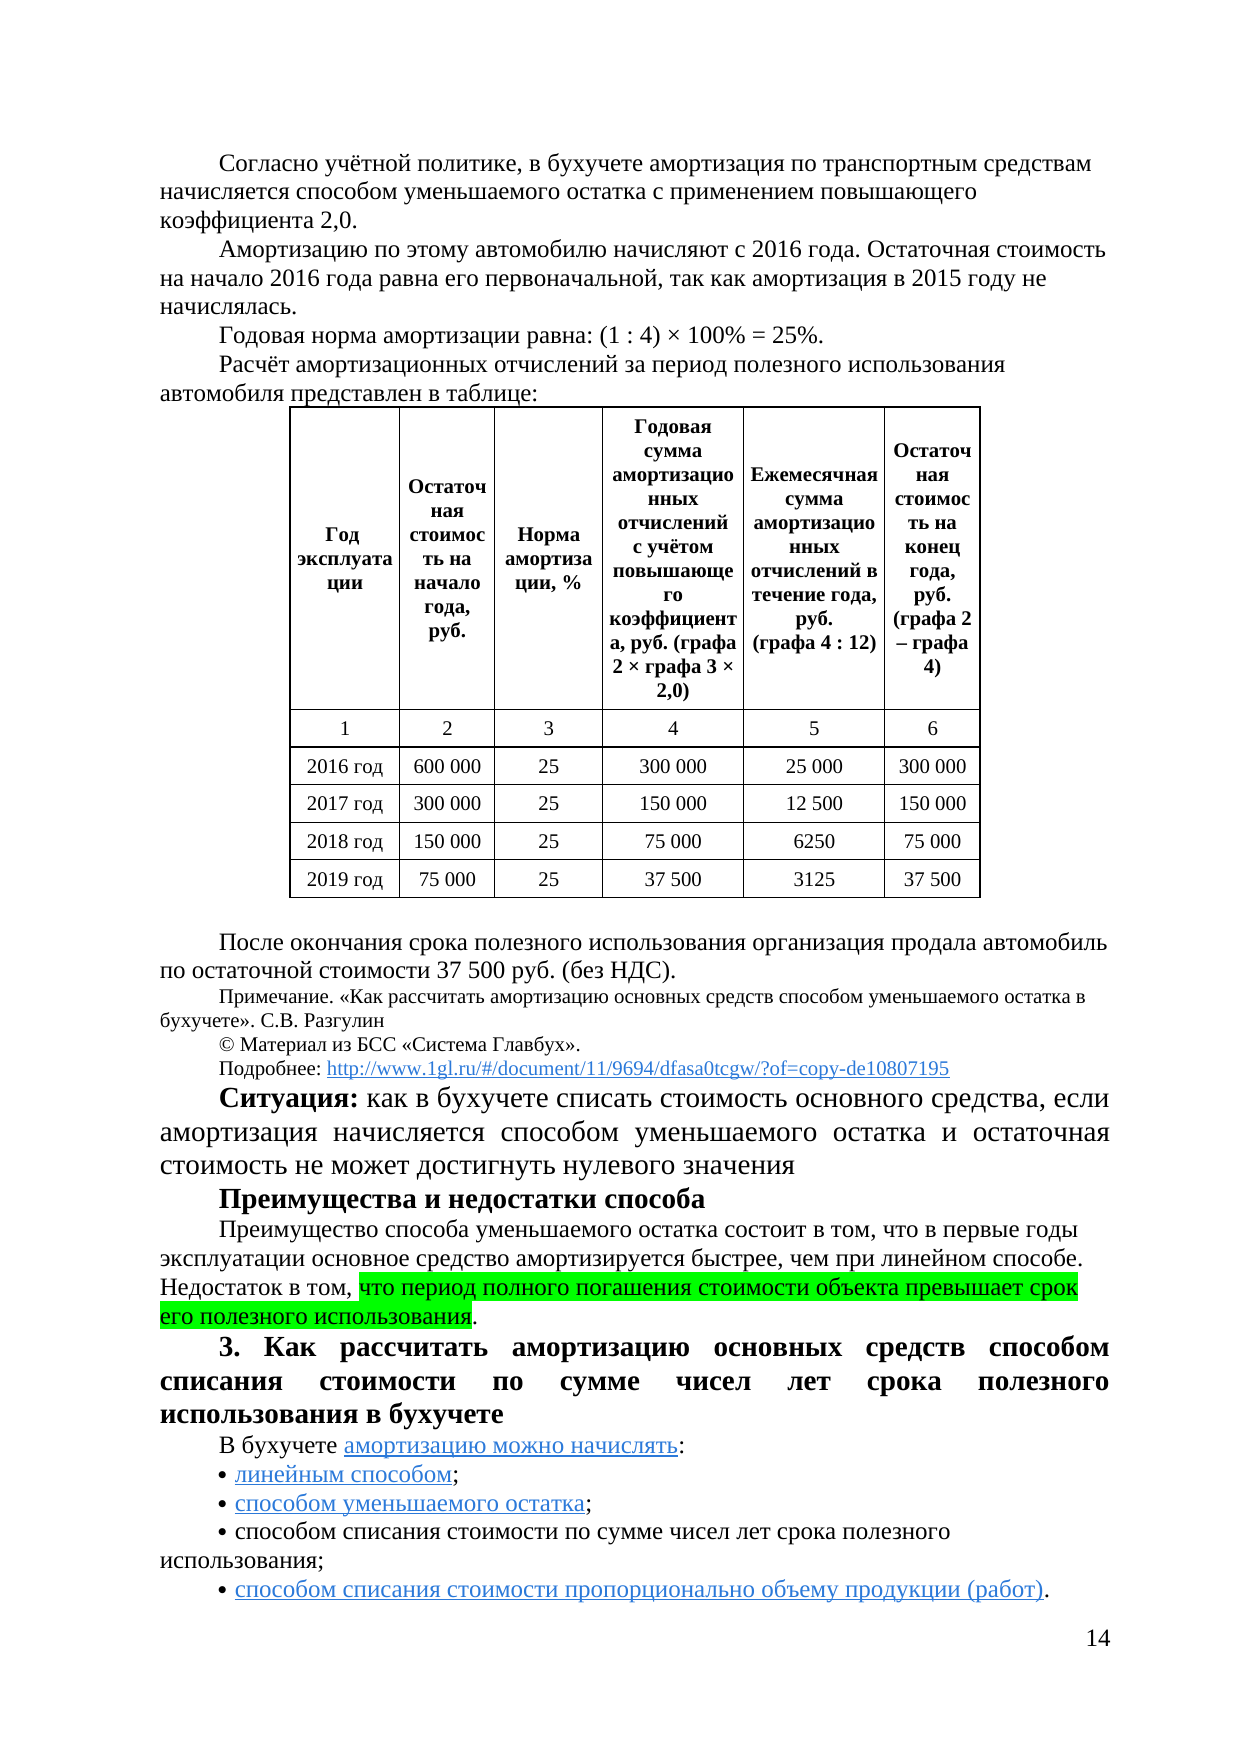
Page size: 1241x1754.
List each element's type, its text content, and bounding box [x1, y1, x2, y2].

table_cell 1 [291, 710, 399, 746]
table_cell 37 500 [885, 860, 979, 897]
table_header Год эксплуатации [291, 408, 399, 709]
table_cell 75 000 [885, 823, 979, 859]
table_cell 3125 [744, 860, 884, 897]
table_header Норма амортизации, % [495, 408, 602, 709]
table_cell 2 [400, 710, 494, 746]
table_cell 300 000 [885, 748, 979, 784]
table_cell 300 000 [603, 748, 743, 784]
table_cell 3 [495, 710, 602, 746]
table_cell 2016 год [291, 748, 399, 784]
table_cell 4 [603, 710, 743, 746]
table_cell 2018 год [291, 823, 399, 859]
text Годовая норма амортизации равна: (1 : 4) × 100% = 25%. [159, 320, 1110, 349]
table_cell 150 000 [603, 785, 743, 822]
table_header Ежемесячная сумма амортизационных отчислений в течение года, руб. (графа 4 : 12) [744, 408, 884, 709]
table_cell 25 000 [744, 748, 884, 784]
table_header Годовая сумма амортизационных отчислений с учётом повышающего коэффициента, руб. (графа 2 × графа 3 × 2,0) [603, 408, 743, 709]
table_cell 25 [495, 823, 602, 859]
text Расчёт амортизационных отчислений за период полезного использования автомобиля представлен в таблице: [159, 349, 1110, 406]
text © Материал из БСС «Система Главбух». [159, 1032, 1110, 1056]
table_cell 25 [495, 748, 602, 784]
text Подробнее: http://www.1gl.ru/#/document/11/9694/dfasa0tcgw/?of=copy-de10807195 [159, 1056, 1110, 1080]
table_cell 6 [885, 710, 979, 746]
table_cell 600 000 [400, 748, 494, 784]
table_cell 2017 год [291, 785, 399, 822]
table_cell 2019 год [291, 860, 399, 897]
text После окончания срока полезного использования организация продала автомобиль по остаточной стоимости 37 500 руб. (без НДС). [159, 927, 1110, 984]
list способом уменьшаемого остатка; [159, 1488, 1110, 1516]
text В бухучете амортизацию можно начислять: [159, 1430, 1110, 1459]
table_header Остаточная стоимость на начало года, руб. [400, 408, 494, 709]
text Амортизацию по этому автомобилю начисляют с 2016 года. Остаточная стоимость на начало 2016 года равна его первоначальной, так как амортизация в 2015 году не начислялась. [159, 234, 1110, 320]
table_cell 12 500 [744, 785, 884, 822]
table_cell 75 000 [603, 823, 743, 859]
table_cell 150 000 [400, 823, 494, 859]
text Преимущества и недостатки способа [159, 1181, 1110, 1214]
list линейным способом; [159, 1459, 1110, 1488]
text 3. Как рассчитать амортизацию основных средств способом списания стоимости по сумме чисел лет срока полезного использования в бухучете [159, 1329, 1110, 1430]
table_cell 25 [495, 860, 602, 897]
text Преимущество способа уменьшаемого остатка состоит в том, что в первые годы эксплуатации основное средство амортизируется быстрее, чем при линейном способе. Недостаток в том, что период полного погашения стоимости объекта превышает срок его полезного использования. [159, 1214, 1110, 1329]
table_cell 6250 [744, 823, 884, 859]
text Ситуация: как в бухучете списать стоимость основного средства, если амортизация начисляется способом уменьшаемого остатка и остаточная стоимость не может достигнуть нулевого значения [159, 1080, 1110, 1181]
text Примечание. «Как рассчитать амортизацию основных средств способом уменьшаемого остатка в бухучете». С.В. Разгулин [159, 984, 1110, 1032]
table_cell 5 [744, 710, 884, 746]
table_cell 300 000 [400, 785, 494, 822]
list способом списания стоимости пропорционально объему продукции (работ). [159, 1574, 1110, 1603]
table_cell 150 000 [885, 785, 979, 822]
list способом списания стоимости по сумме чисел лет срока полезного использования; [159, 1516, 1110, 1574]
table_cell 25 [495, 785, 602, 822]
table_cell 37 500 [603, 860, 743, 897]
text Согласно учётной политике, в бухучете амортизация по транспортным средствам начисляется способом уменьшаемого остатка с применением повышающего коэффициента 2,0. [159, 148, 1110, 234]
table_cell 75 000 [400, 860, 494, 897]
table_header Остаточная стоимость на конец года, руб. (графа 2 – графа 4) [885, 408, 979, 709]
